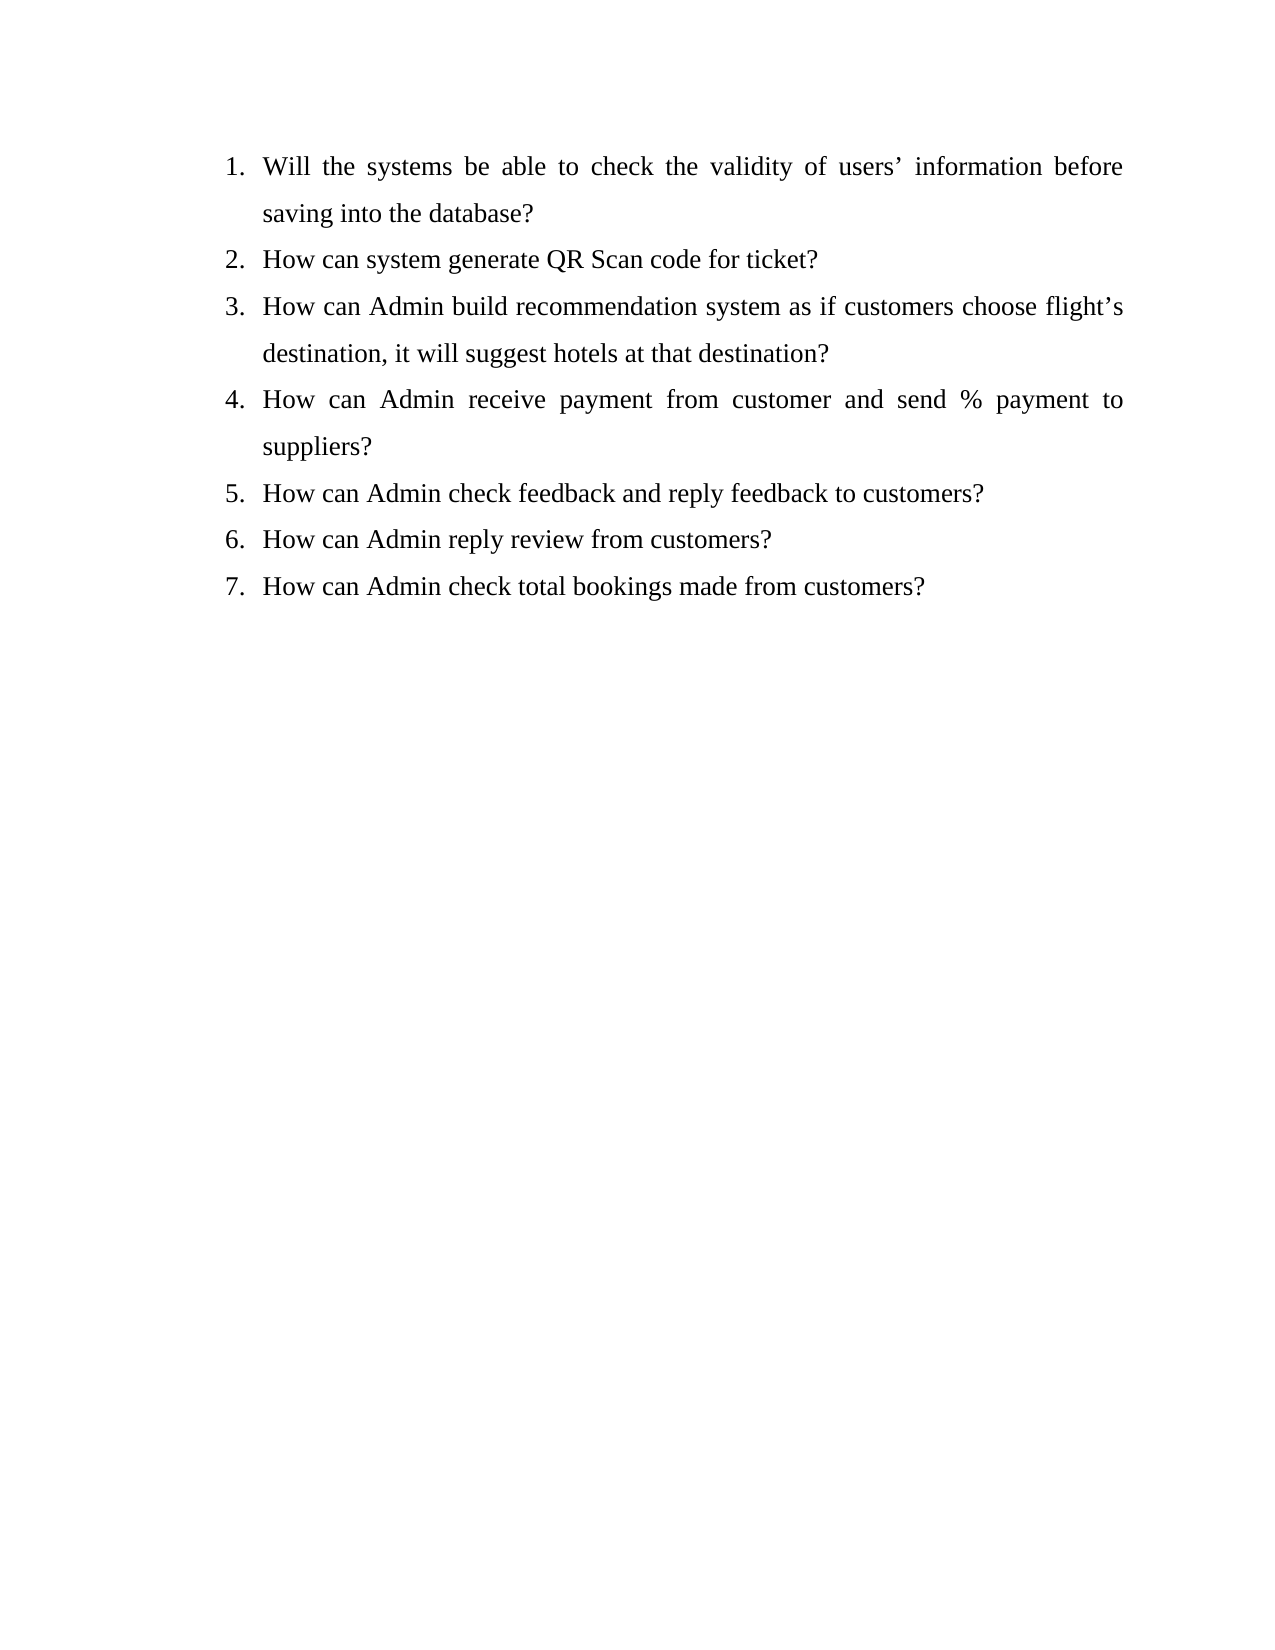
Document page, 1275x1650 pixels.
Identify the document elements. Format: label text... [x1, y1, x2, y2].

list How can Admin reply review from customers? [225, 523, 1125, 554]
list Will the systems be able to check the validity of users’ information before saving into the database? [225, 150, 1125, 228]
list How can system generate QR Scan code for ticket? [225, 243, 1125, 274]
list How can Admin check feedback and reply feedback to customers? [225, 477, 1125, 508]
list How can Admin check total bookings made from customers? [225, 570, 1125, 601]
list How can Admin build recommendation system as if customers choose flight’s destination, it will suggest hotels at that destination? [225, 290, 1125, 368]
list How can Admin receive payment from customer and send % payment to suppliers? [225, 383, 1125, 461]
